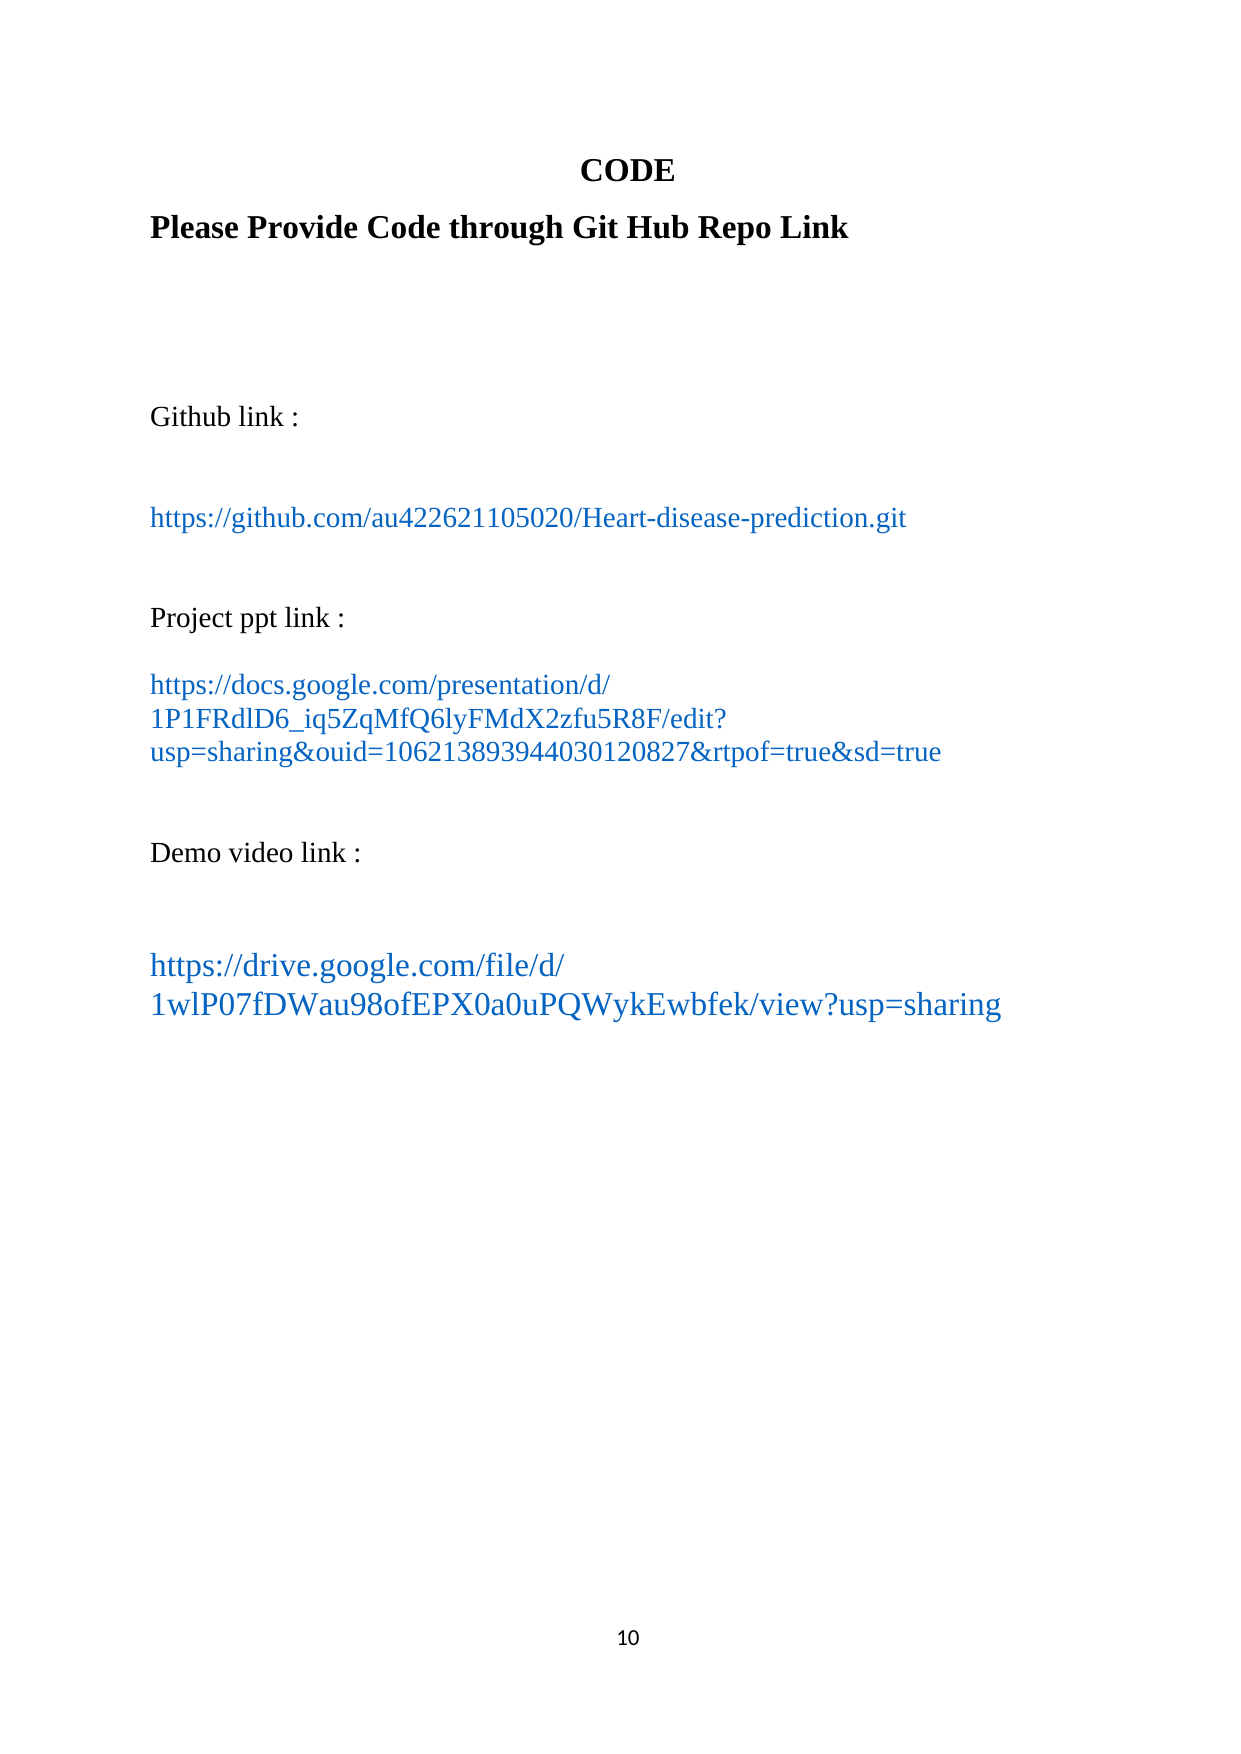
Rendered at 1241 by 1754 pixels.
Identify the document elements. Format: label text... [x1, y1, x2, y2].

text https://github.com/au422621105020/Heart-disease-prediction.git [150, 500, 1105, 533]
text https://drive.google.com/file/d/1wlP07fDWau98ofEPX0a0uPQWykEwbfek/view?usp=sharing [150, 945, 1105, 1022]
text https://docs.google.com/presentation/d/1P1FRdlD6_iq5ZqMfQ6lyFMdX2zfu5R8F/edit?usp=sharing&ouid=106213893944030120827&rtpof=true&sd=true [150, 667, 1105, 768]
text CODE [150, 150, 1105, 188]
text Project ppt link : [150, 600, 1105, 634]
text Github link : [150, 399, 1105, 433]
text Demo video link : [150, 835, 1105, 869]
text Please Provide Code through Git Hub Repo Link [150, 207, 1105, 246]
